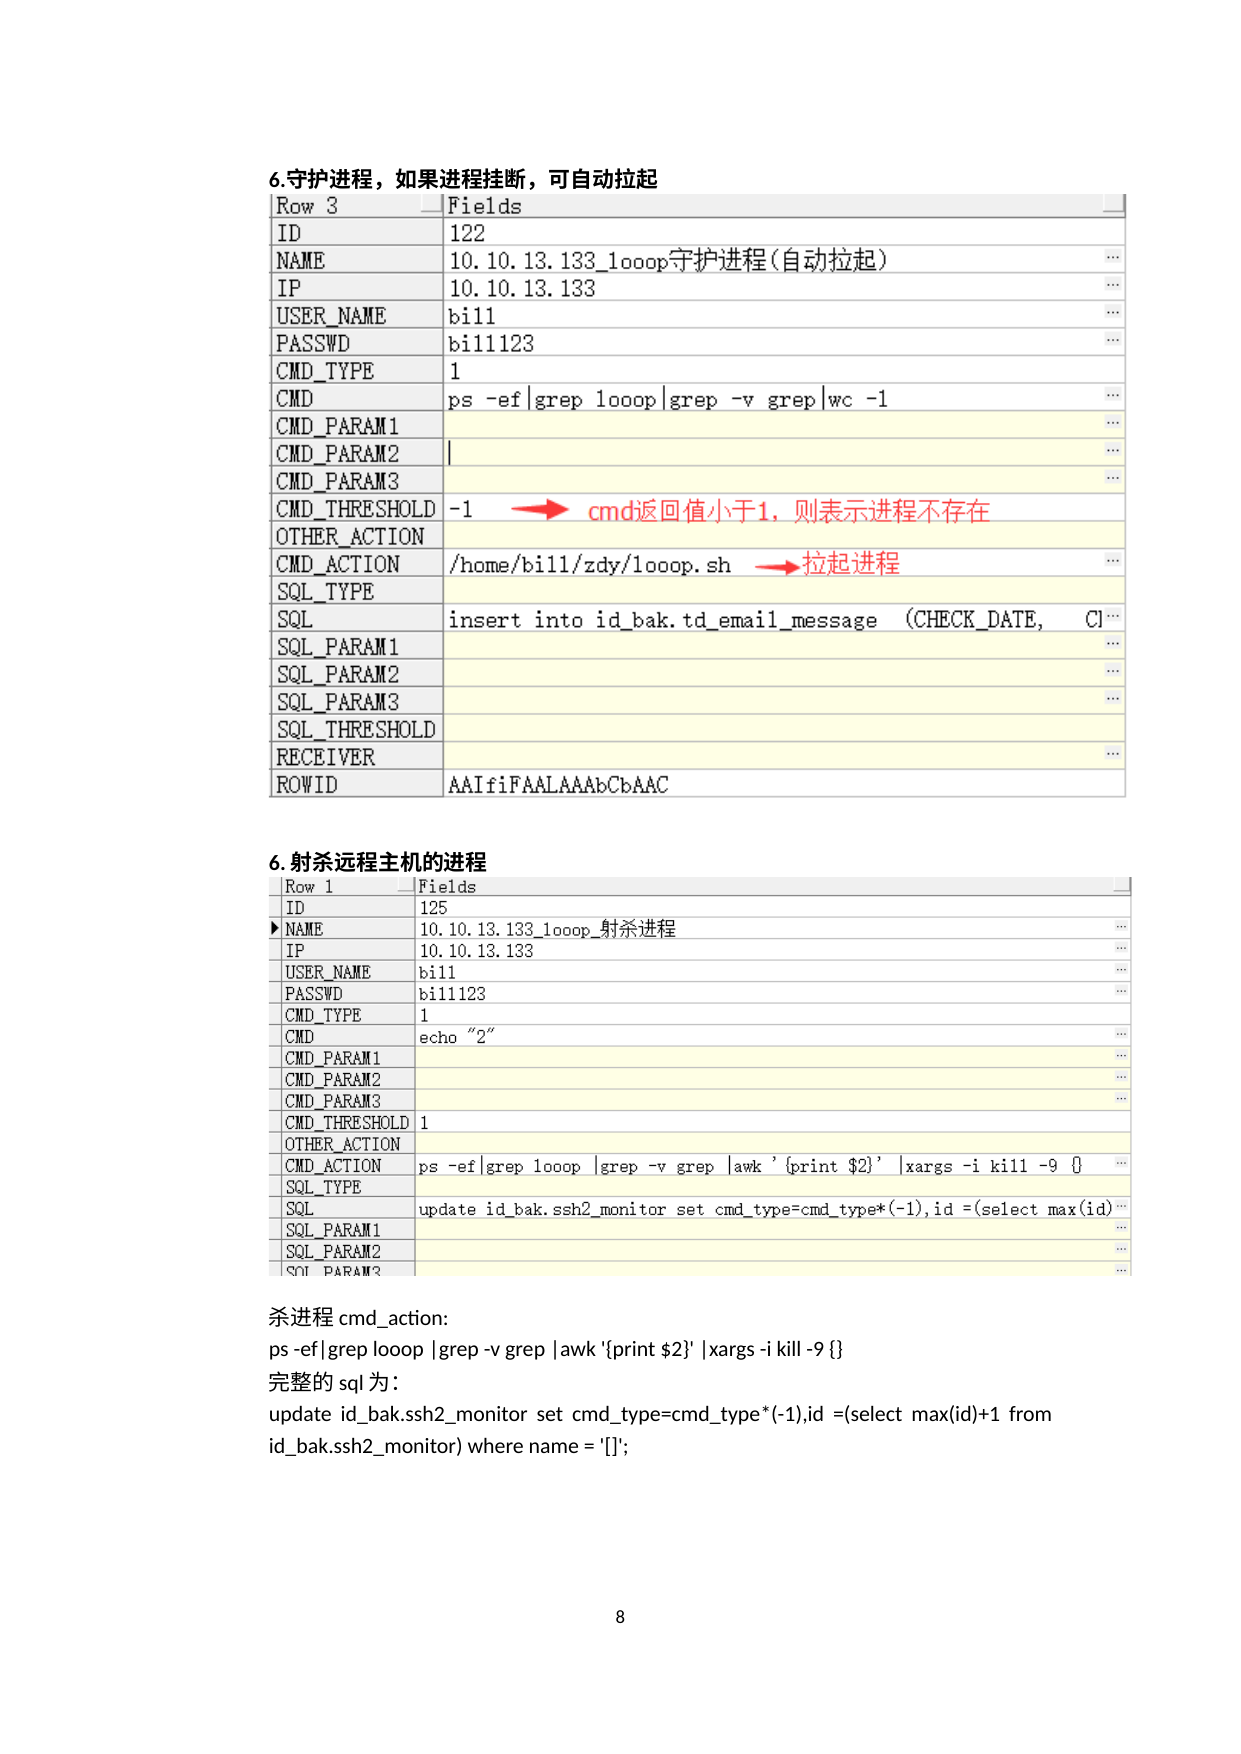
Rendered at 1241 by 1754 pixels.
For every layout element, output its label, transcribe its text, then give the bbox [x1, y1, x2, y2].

picture [268, 194, 1134, 833]
list ps -ef|grep looop |grep -v grep |awk '{print $2}' |xargs -i kill -9 {} [269, 1332, 1053, 1364]
list 杀进程cmd_action: [269, 1299, 1053, 1332]
picture [268, 877, 1134, 1276]
list 完整的sql为： [269, 1364, 1053, 1397]
list update id_bak.ssh2_monitor set cmd_type=cmd_type*(-1),id =(select max(id)+1 from id_bak.ssh2_monitor) where name = '[]'; [269, 1397, 1053, 1462]
list 6. 射杀远程主机的进程 [269, 833, 1053, 877]
list 6.守护进程，如果进程挂断，可自动拉起 [269, 162, 1053, 194]
